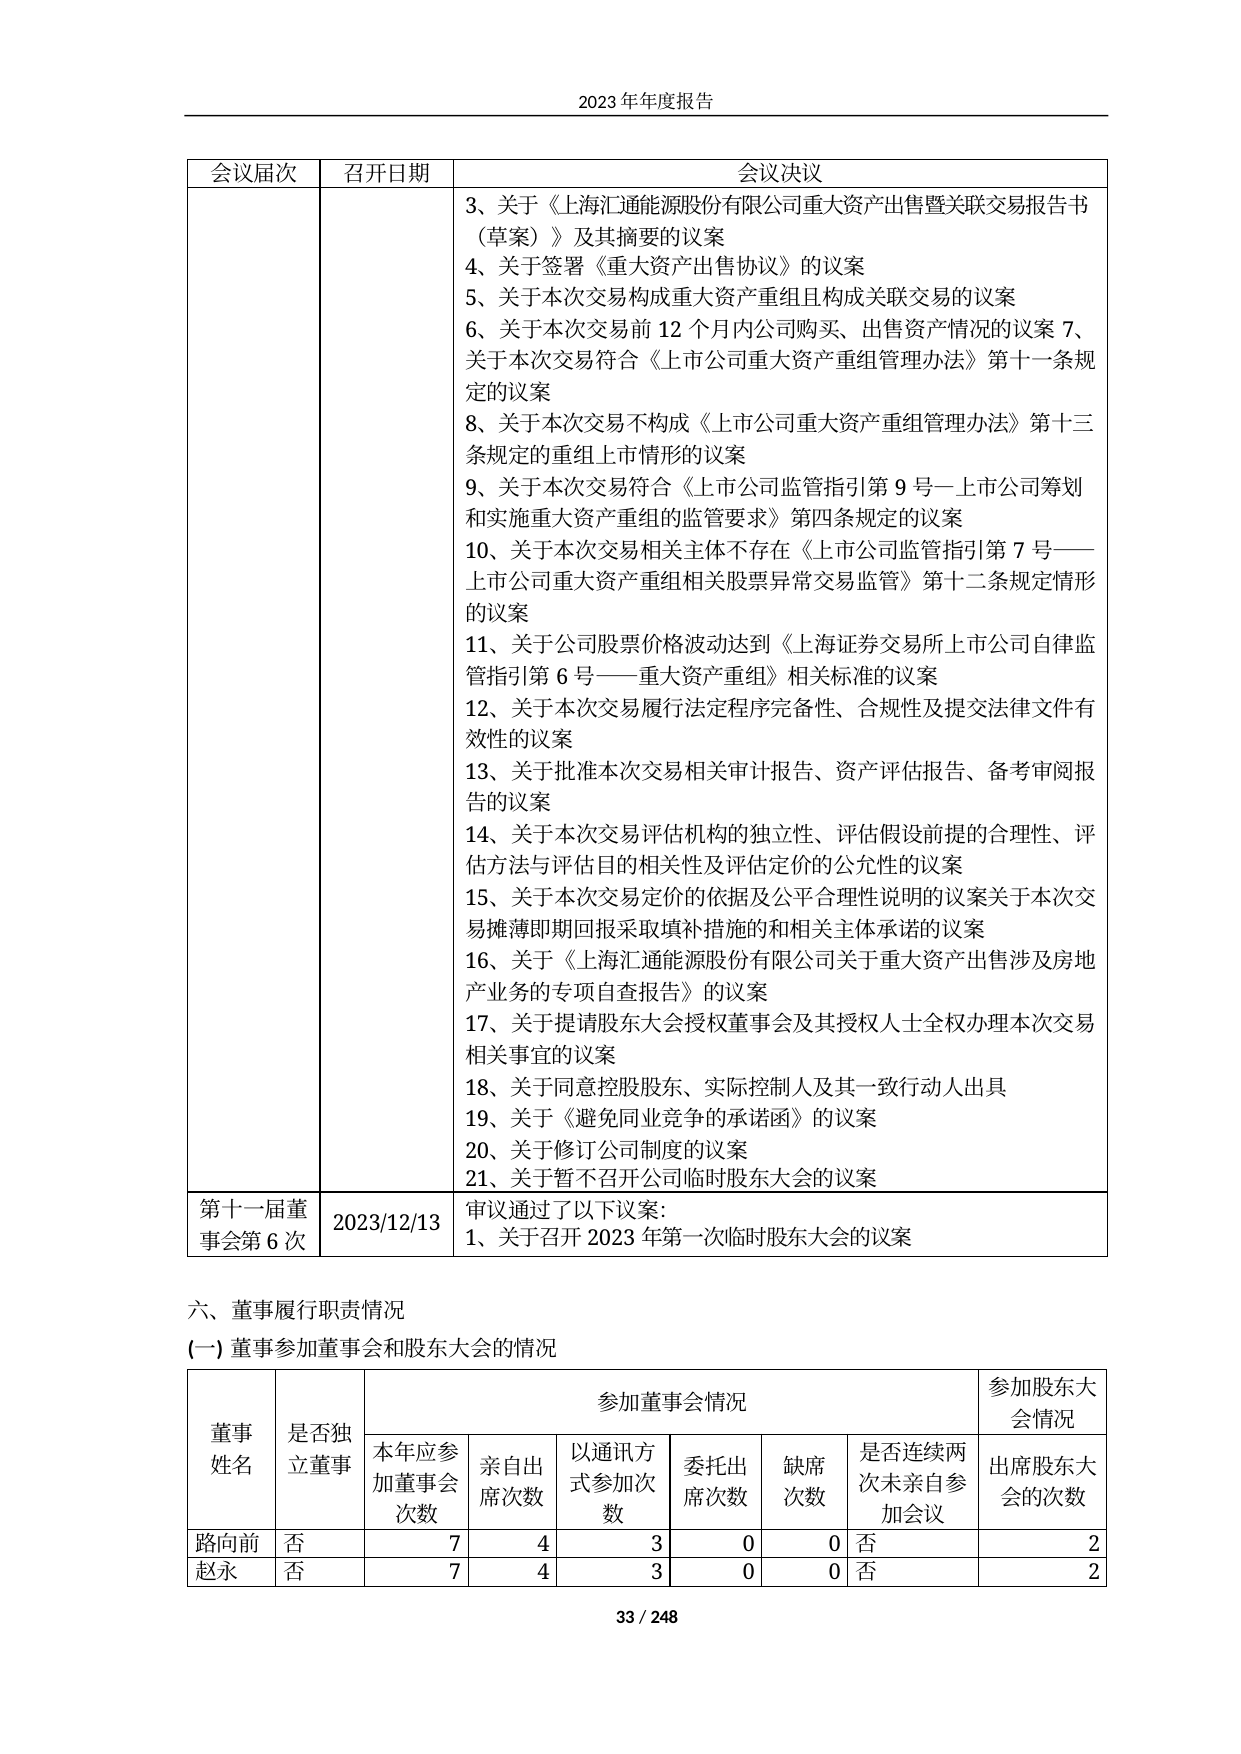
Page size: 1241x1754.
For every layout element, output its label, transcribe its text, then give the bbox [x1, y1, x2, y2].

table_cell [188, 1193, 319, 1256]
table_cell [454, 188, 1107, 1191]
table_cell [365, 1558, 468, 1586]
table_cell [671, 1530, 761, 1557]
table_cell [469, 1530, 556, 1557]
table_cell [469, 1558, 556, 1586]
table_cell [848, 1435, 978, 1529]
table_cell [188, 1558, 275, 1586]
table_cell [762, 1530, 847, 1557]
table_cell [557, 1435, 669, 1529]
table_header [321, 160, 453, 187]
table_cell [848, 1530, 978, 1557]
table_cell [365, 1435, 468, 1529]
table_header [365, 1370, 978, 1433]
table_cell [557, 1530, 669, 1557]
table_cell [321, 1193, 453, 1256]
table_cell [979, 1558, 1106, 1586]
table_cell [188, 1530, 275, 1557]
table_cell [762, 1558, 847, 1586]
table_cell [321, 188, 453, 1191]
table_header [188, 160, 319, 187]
text (一) 董事参加董事会和股东大会的情况 [187, 1331, 1119, 1363]
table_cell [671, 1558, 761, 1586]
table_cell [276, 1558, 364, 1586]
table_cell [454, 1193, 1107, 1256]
text 六、董事履行职责情况 [187, 1293, 1119, 1324]
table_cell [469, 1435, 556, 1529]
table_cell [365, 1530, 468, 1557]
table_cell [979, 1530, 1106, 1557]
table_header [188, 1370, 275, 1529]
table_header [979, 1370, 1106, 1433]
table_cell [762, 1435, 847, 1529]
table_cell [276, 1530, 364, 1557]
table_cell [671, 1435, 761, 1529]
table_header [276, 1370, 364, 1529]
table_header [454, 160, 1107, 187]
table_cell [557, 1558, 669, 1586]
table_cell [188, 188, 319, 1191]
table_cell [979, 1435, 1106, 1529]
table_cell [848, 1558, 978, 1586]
